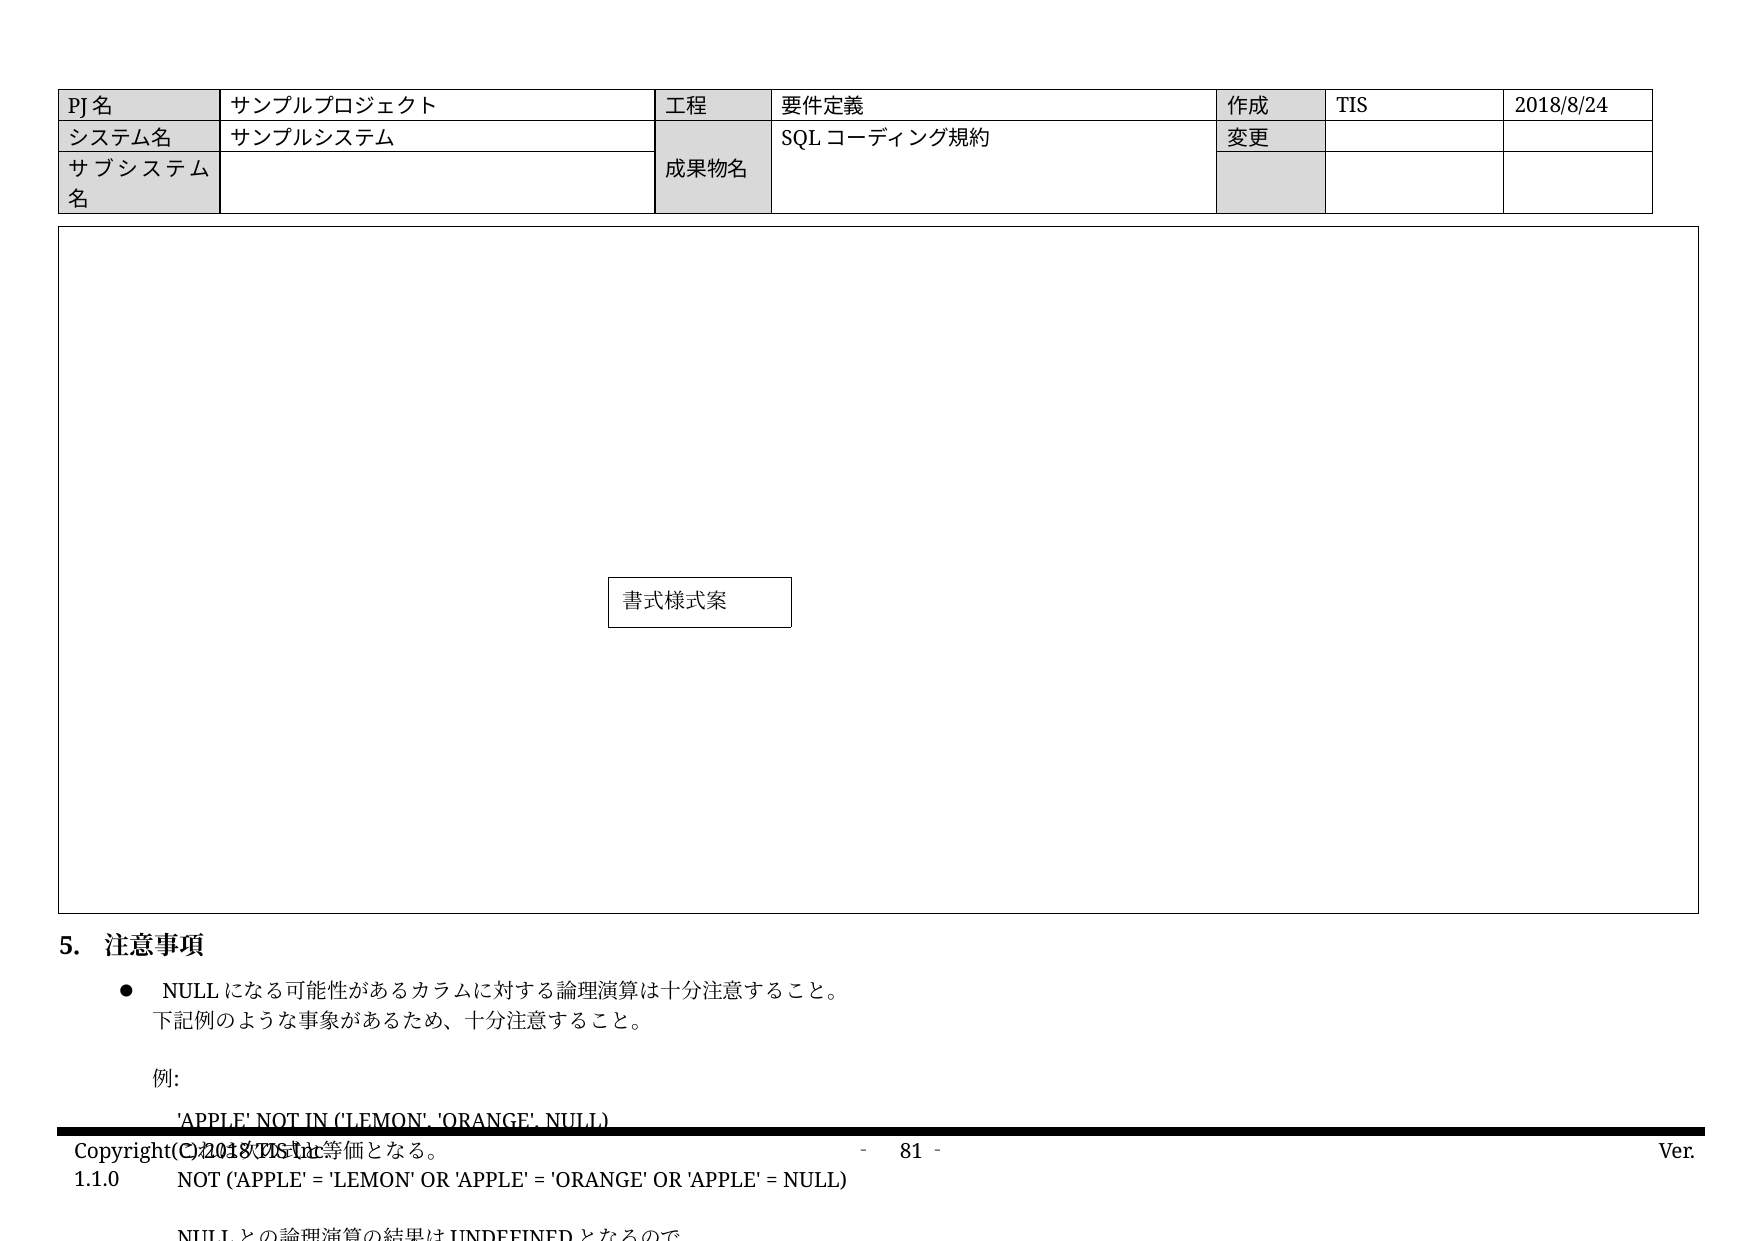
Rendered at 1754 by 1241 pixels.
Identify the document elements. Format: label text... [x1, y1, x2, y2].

list NULLになる可能性があるカラムに対する論理演算は十分注意すること。 [118, 974, 1695, 1004]
subtitle 注意事項 [59, 926, 1695, 962]
text 例: [152, 1063, 1695, 1093]
text 下記例のような事象があるため、十分注意すること。 [152, 1004, 1695, 1034]
